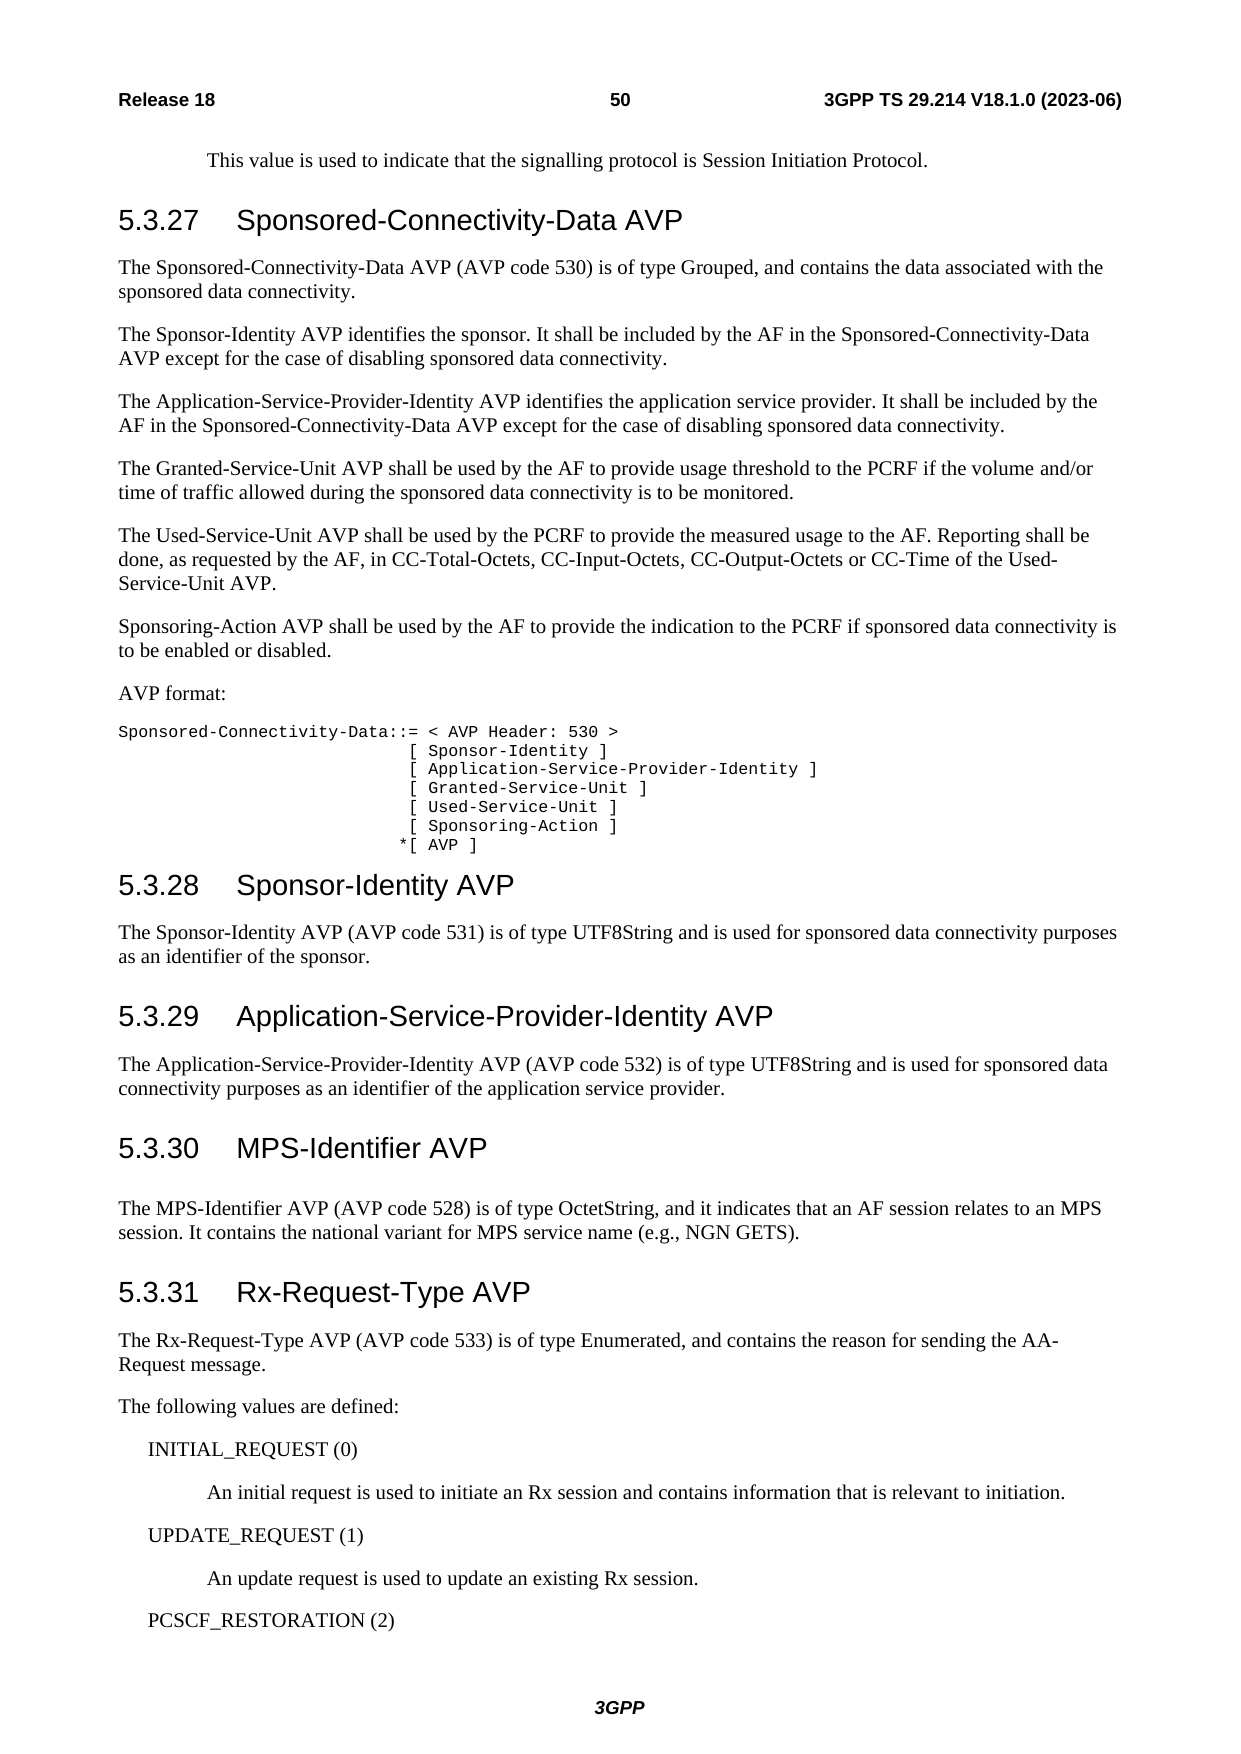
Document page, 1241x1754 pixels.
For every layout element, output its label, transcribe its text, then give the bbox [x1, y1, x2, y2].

text PCSCF_RESTORATION (2) [148, 1608, 1122, 1632]
subtitle 5.3.31 Rx-Request-Type AVP [118, 1275, 1122, 1309]
text INITIAL_REQUEST (0) [148, 1437, 1122, 1461]
subtitle 5.3.30 MPS-Identifier AVP [118, 1131, 1122, 1164]
text The Rx-Request-Type AVP (AVP code 533) is of type Enumerated, and contains the reason for sending the AA-Request message. [118, 1327, 1122, 1376]
text The Application-Service-Provider-Identity AVP identifies the application service provider. It shall be included by the AF in the Sponsored-Connectivity-Data AVP except for the case of disabling sponsored data connectivity. [118, 389, 1122, 437]
text The Sponsored-Connectivity-Data AVP (AVP code 530) is of type Grouped, and contains the data associated with the sponsored data connectivity. [118, 255, 1122, 303]
text The following values are defined: [118, 1394, 1122, 1418]
text UPDATE_REQUEST (1) [148, 1523, 1122, 1547]
text [ Used-Service-Unit ] [118, 799, 1122, 817]
subtitle 5.3.29 Application-Service-Provider-Identity AVP [118, 999, 1122, 1033]
text This value is used to indicate that the signalling protocol is Session Initiation Protocol. [177, 147, 1122, 172]
text The MPS-Identifier AVP (AVP code 528) is of type OctetString, and it indicates that an AF session relates to an MPS session. It contains the national variant for MPS service name (e.g., NGN GETS). [118, 1196, 1122, 1244]
text Sponsoring-Action AVP shall be used by the AF to provide the indication to the PCRF if sponsored data connectivity is to be enabled or disabled. [118, 613, 1122, 662]
text [ Sponsor-Identity ] [118, 742, 1122, 761]
text The Application-Service-Provider-Identity AVP (AVP code 532) is of type UTF8String and is used for sponsored data connectivity purposes as an identifier of the application service provider. [118, 1052, 1122, 1100]
text An initial request is used to initiate an Rx session and contains information that is relevant to initiation. [177, 1480, 1122, 1504]
text An update request is used to update an existing Rx session. [177, 1566, 1122, 1590]
text The Sponsor-Identity AVP (AVP code 531) is of type UTF8String and is used for sponsored data connectivity purposes as an identifier of the sponsor. [118, 920, 1122, 968]
text The Used-Service-Unit AVP shall be used by the PCRF to provide the measured usage to the AF. Reporting shall be done, as requested by the AF, in CC-Total-Octets, CC-Input-Octets, CC-Output-Octets or CC-Time of the Used-Service-Unit AVP. [118, 523, 1122, 595]
text [ Granted-Service-Unit ] [118, 780, 1122, 799]
text Sponsored-Connectivity-Data::= < AVP Header: 530 > [118, 723, 1122, 742]
text The Sponsor-Identity AVP identifies the sponsor. It shall be included by the AF in the Sponsored-Connectivity-Data AVP except for the case of disabling sponsored data connectivity. [118, 322, 1122, 370]
text [ Sponsoring-Action ] [118, 817, 1122, 836]
text *[ AVP ] [118, 836, 1122, 855]
subtitle 5.3.28 Sponsor-Identity AVP [118, 868, 1122, 901]
subtitle 5.3.27 Sponsored-Connectivity-Data AVP [118, 203, 1122, 236]
text AVP format: [118, 680, 1122, 704]
text [ Application-Service-Provider-Identity ] [118, 761, 1122, 780]
text The Granted-Service-Unit AVP shall be used by the AF to provide usage threshold to the PCRF if the volume and/or time of traffic allowed during the sponsored data connectivity is to be monitored. [118, 456, 1122, 504]
